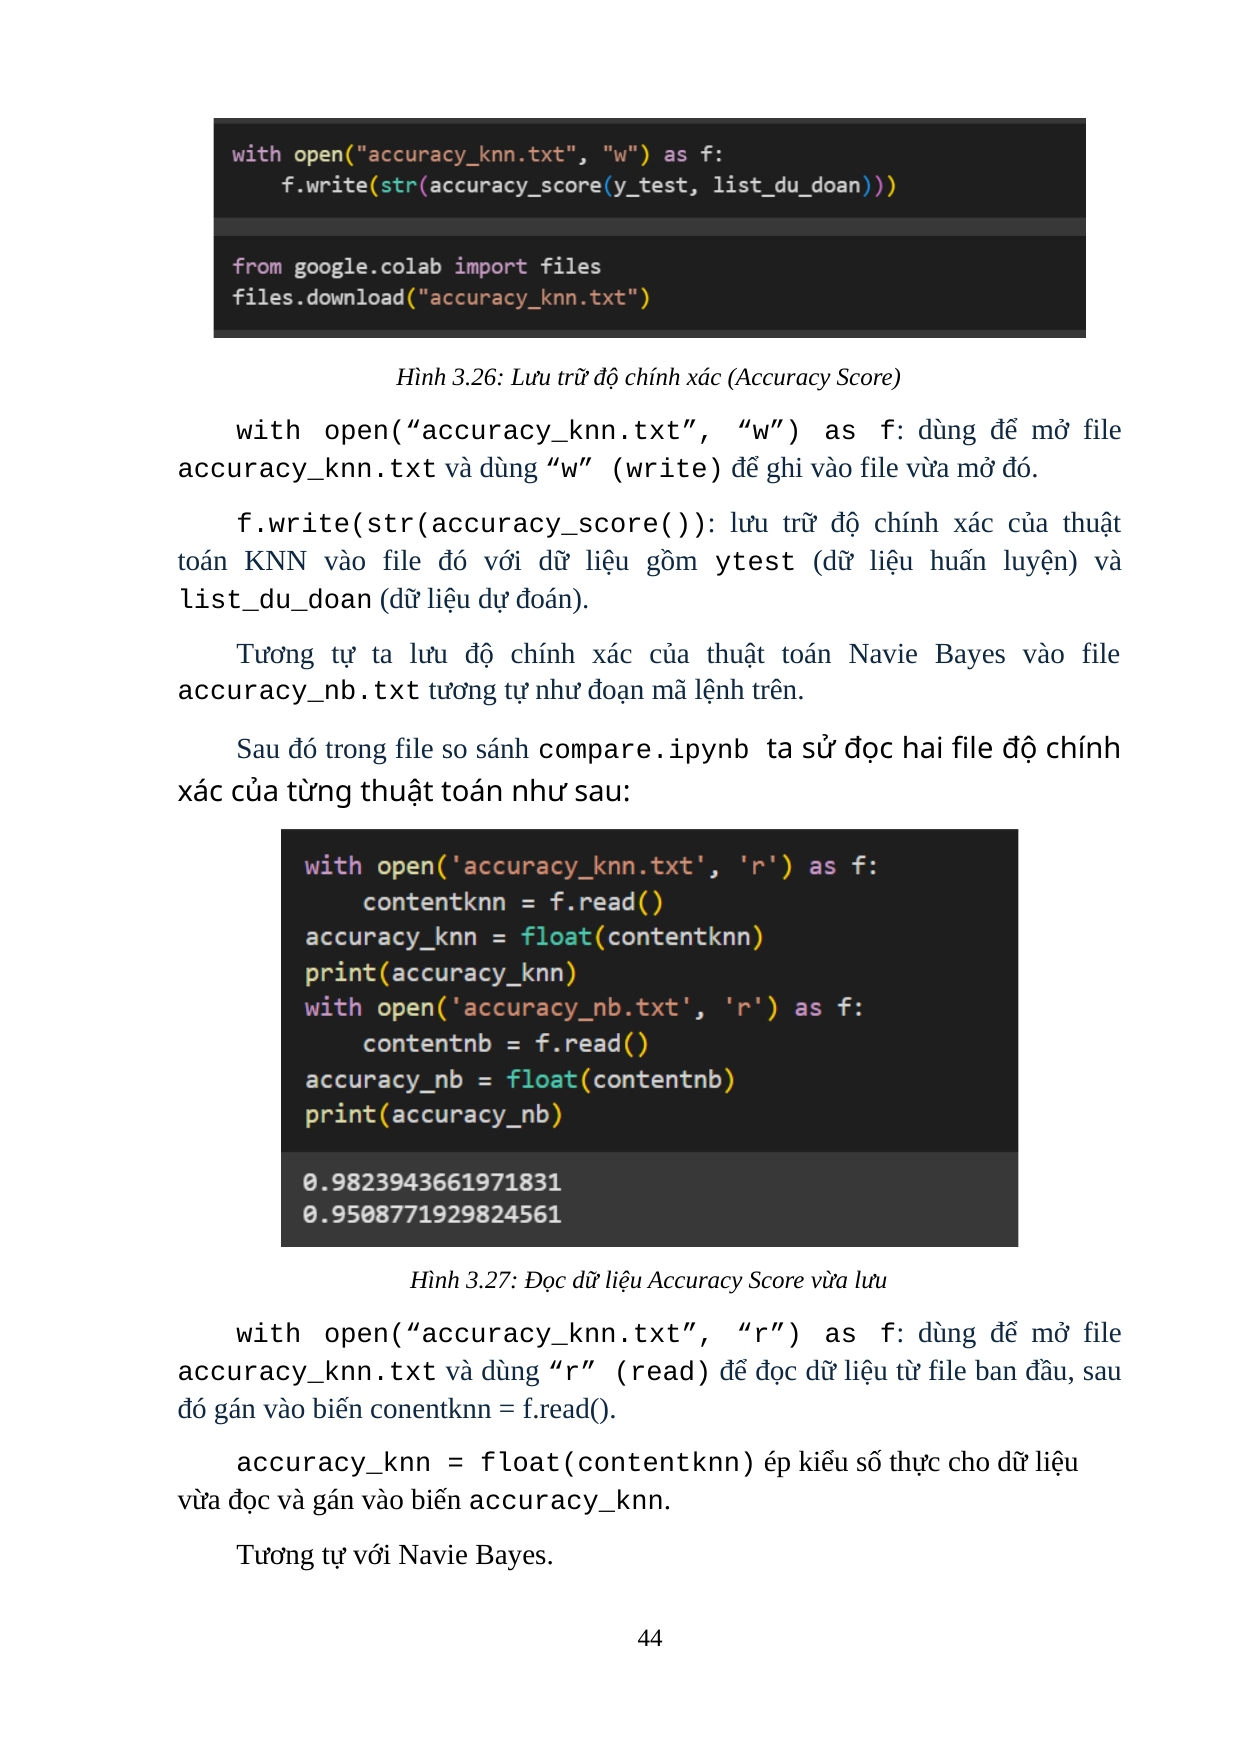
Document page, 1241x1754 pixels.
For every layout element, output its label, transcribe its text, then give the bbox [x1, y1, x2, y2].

text Hình 3.27: Đọc dữ liệu Accuracy Score vừa lưu [177, 1266, 1122, 1294]
picture [213, 118, 1086, 338]
text with open(“accuracy_knn.txt”, “r”) as f: dùng để mở file accuracy_knn.txt và dùng “r” (read) để đọc dữ liệu từ file ban đầu, sau đó gán vào biến conentknn = f.read(). [177, 1315, 1122, 1425]
text accuracy_knn = float(contentknn) ép kiểu số thực cho dữ liệu vừa đọc và gán vào biến accuracy_knn. [177, 1444, 1122, 1517]
text with open(“accuracy_knn.txt”, “w”) as f: dùng để mở file accuracy_knn.txt và dùng “w” (write) để ghi vào file vừa mở đó. [177, 412, 1122, 486]
text Sau đó trong file so sánh compare.ipynb ta sử đọc hai file độ chính xác của từng thuật toán như sau: [177, 727, 1122, 809]
picture [281, 829, 1019, 1247]
text Tương tự ta lưu độ chính xác của thuật toán Navie Bayes vào file accuracy_nb.txt tương tự như đoạn mã lệnh trên. [177, 636, 1122, 707]
text Hình 3.26: Lưu trữ độ chính xác (Accuracy Score) [177, 362, 1122, 391]
text f.write(str(accuracy_score()): lưu trữ độ chính xác của thuật toán KNN vào file đó với dữ liệu gồm ytest (dữ liệu huấn luyện) và list_du_doan (dữ liệu dự đoán). [177, 505, 1122, 616]
text Tương tự với Navie Bayes. [177, 1537, 1122, 1570]
